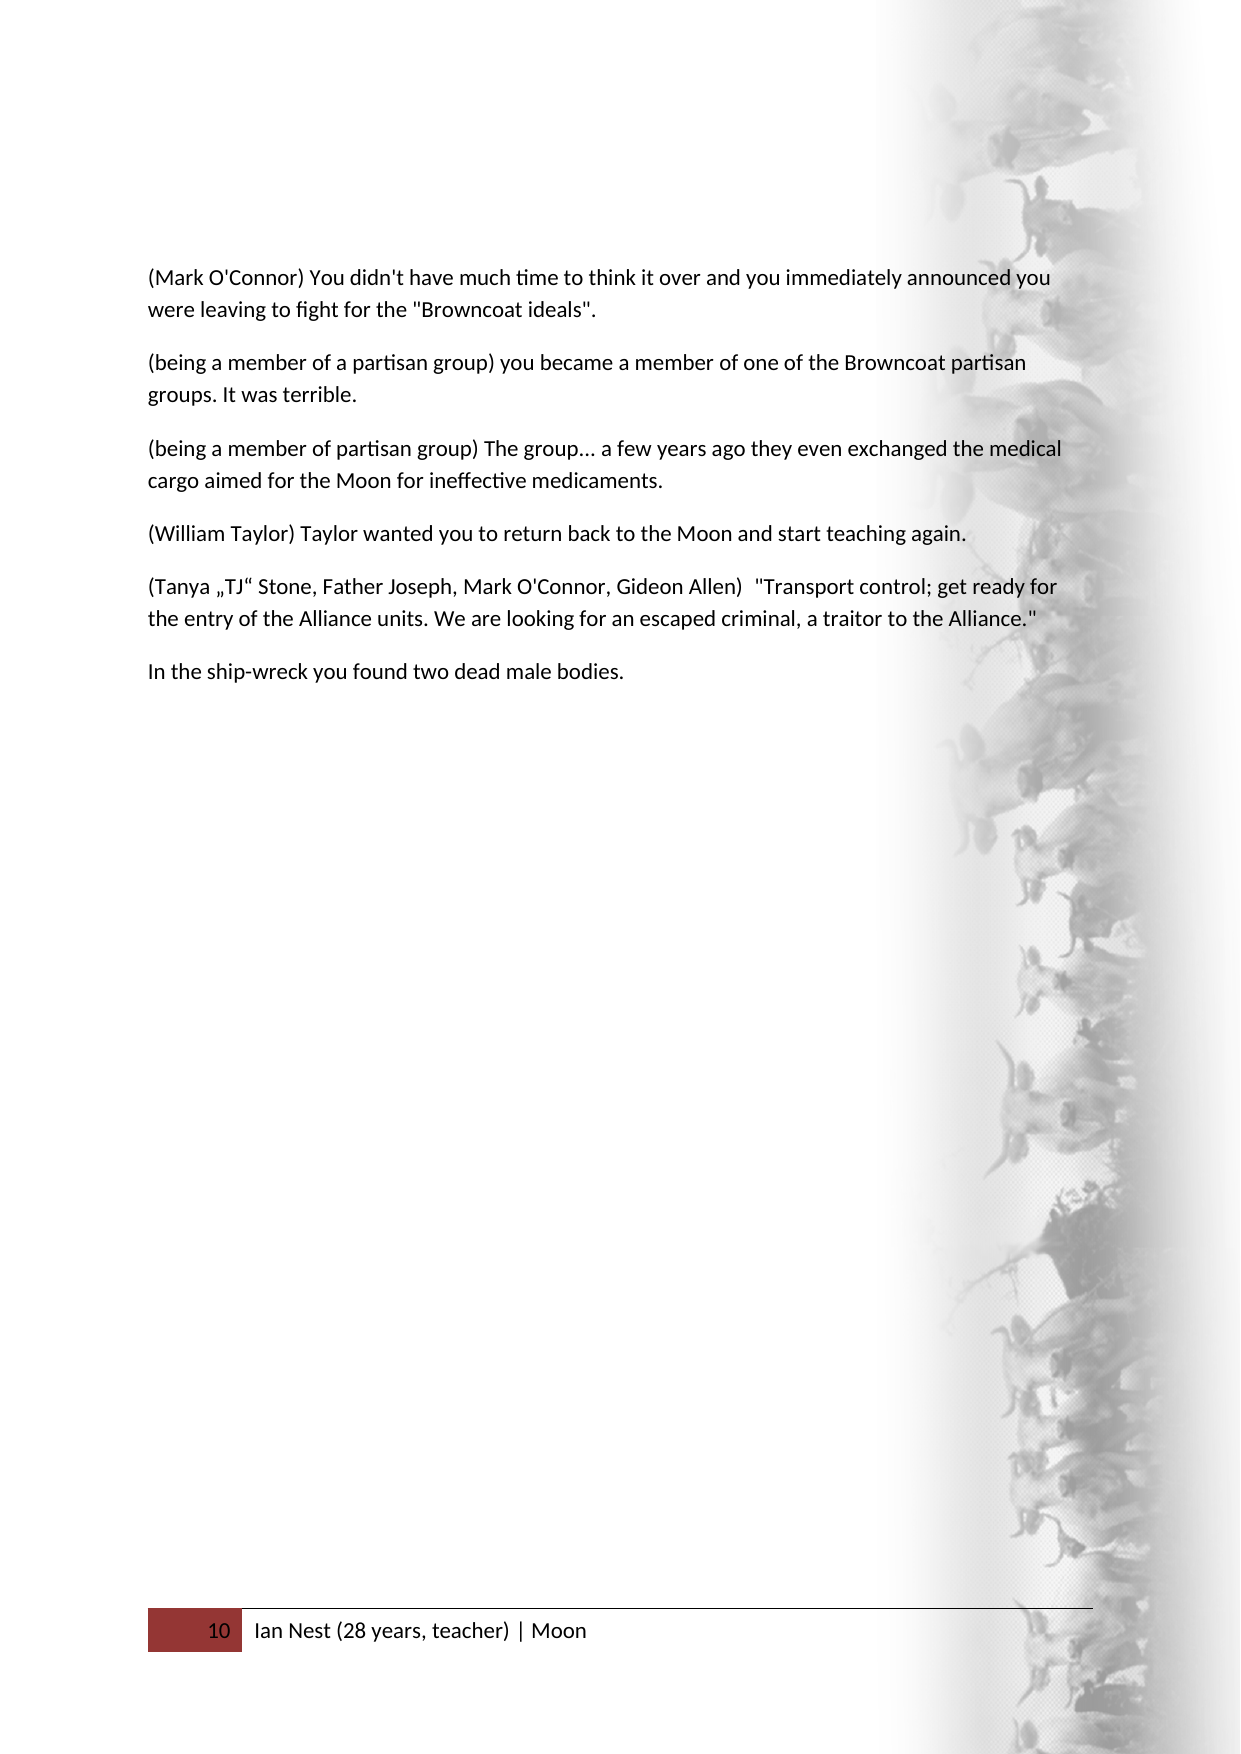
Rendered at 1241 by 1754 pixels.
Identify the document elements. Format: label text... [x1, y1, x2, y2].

picture [0, 0, 1241, 1754]
text In the ship-wreck you found two dead male bodies. [148, 657, 1093, 685]
text (Mark O'Connor) You didn't have much time to think it over and you immediately announced you were leaving to fight for the "Browncoat ideals". [148, 263, 1093, 323]
text (Tanya „TJ“ Stone, Father Joseph, Mark O'Connor, Gideon Allen) "Transport control; get ready for the entry of the Alliance units. We are looking for an escaped criminal, a traitor to the Alliance." [148, 572, 1093, 632]
text (being a member of partisan group) The group... a few years ago they even exchanged the medical cargo aimed for the Moon for ineffective medicaments. [148, 434, 1093, 494]
text (being a member of a partisan group) you became a member of one of the Browncoat partisan groups. It was terrible. [148, 348, 1093, 409]
text (William Taylor) Taylor wanted you to return back to the Moon and start teaching again. [148, 519, 1093, 547]
